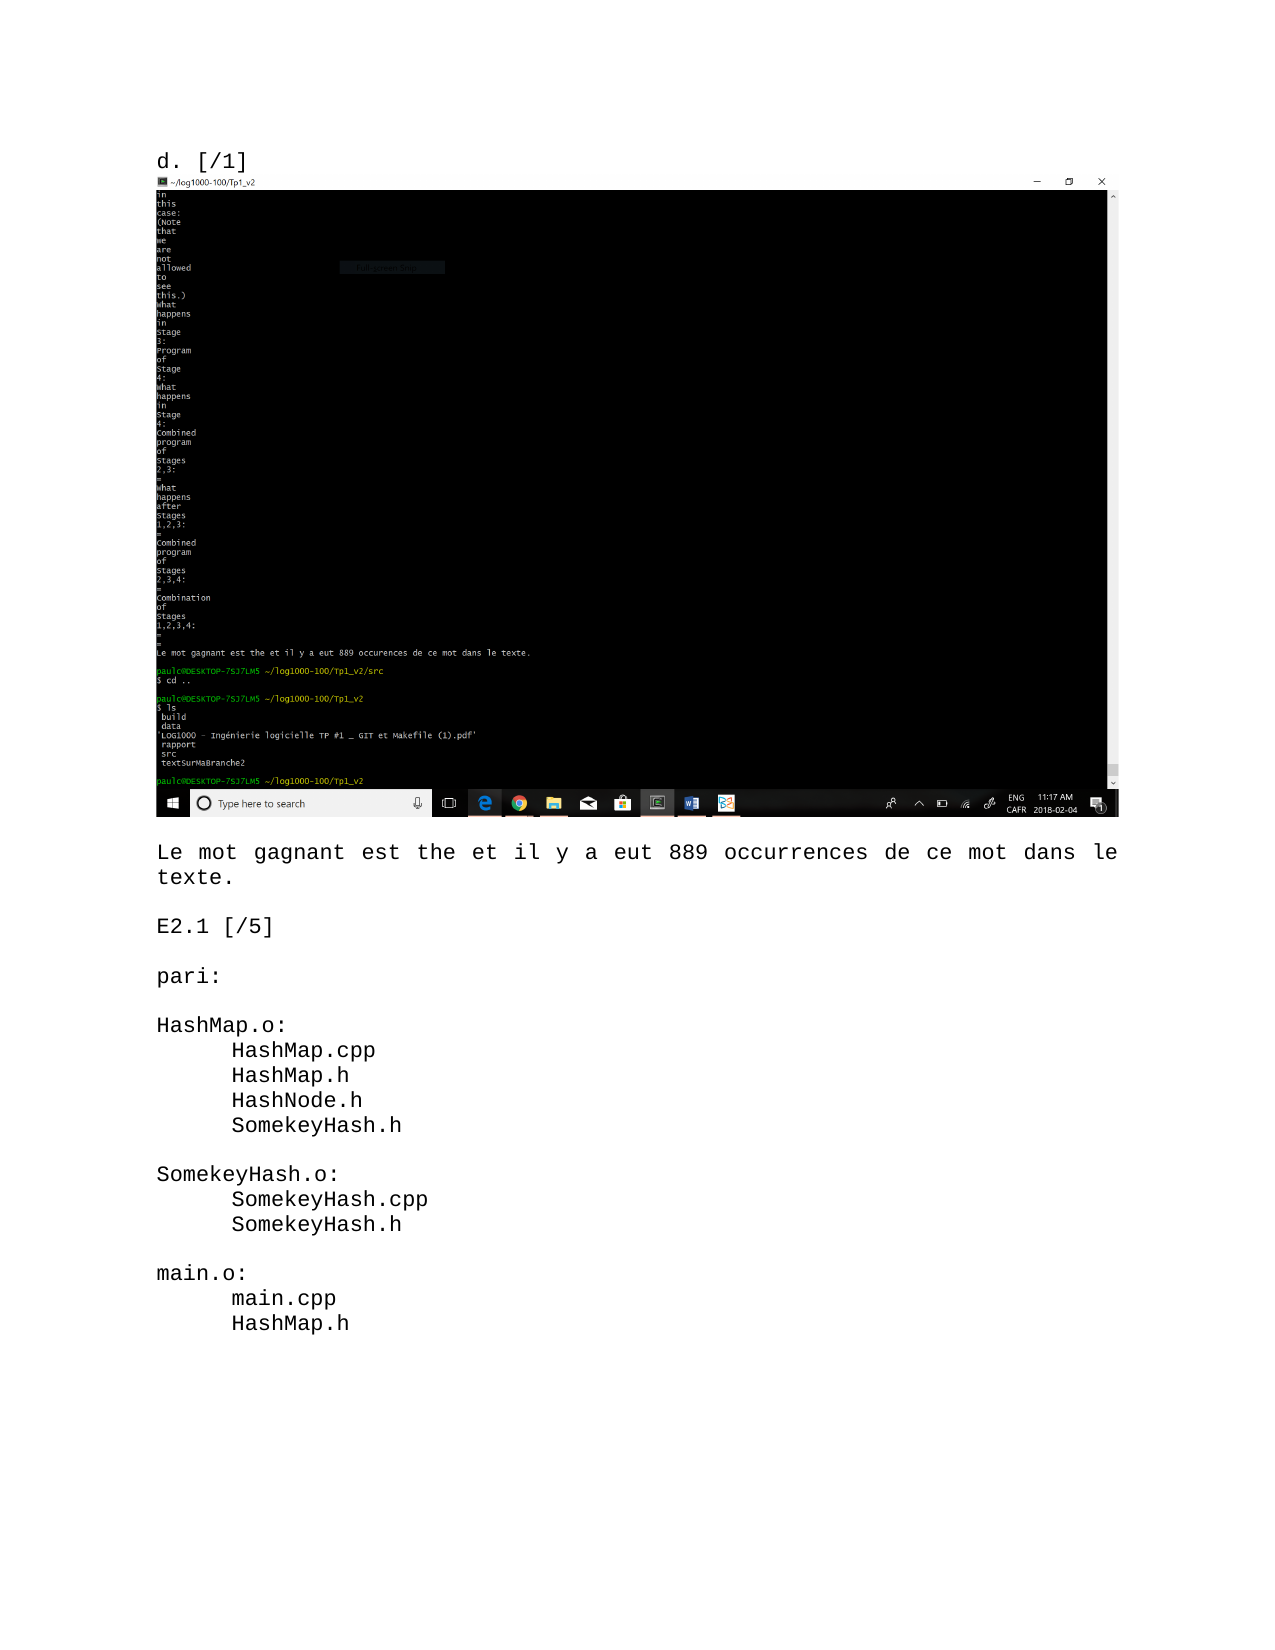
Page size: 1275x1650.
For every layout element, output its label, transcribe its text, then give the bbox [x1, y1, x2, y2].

text HashMap.h [156, 1064, 1118, 1089]
picture [156, 174, 1119, 817]
text SomekeyHash.cpp [156, 1188, 1118, 1213]
text SomekeyHash.h [156, 1213, 1118, 1238]
text pari: [156, 965, 1118, 990]
text main.o: [156, 1262, 1118, 1287]
text HashMap.h [156, 1312, 1118, 1337]
text HashNode.h [156, 1089, 1118, 1114]
text Le mot gagnant est the et il y a eut 889 occurrences de ce mot dans le texte. [156, 841, 1118, 891]
text SomekeyHash.h [156, 1114, 1118, 1138]
text HashMap.o: [156, 1014, 1118, 1039]
text E2.1 [/5] [156, 915, 1118, 940]
text HashMap.cpp [156, 1039, 1118, 1064]
text main.cpp [156, 1287, 1118, 1312]
text d. [/1] [156, 150, 1118, 174]
text SomekeyHash.o: [156, 1163, 1118, 1188]
